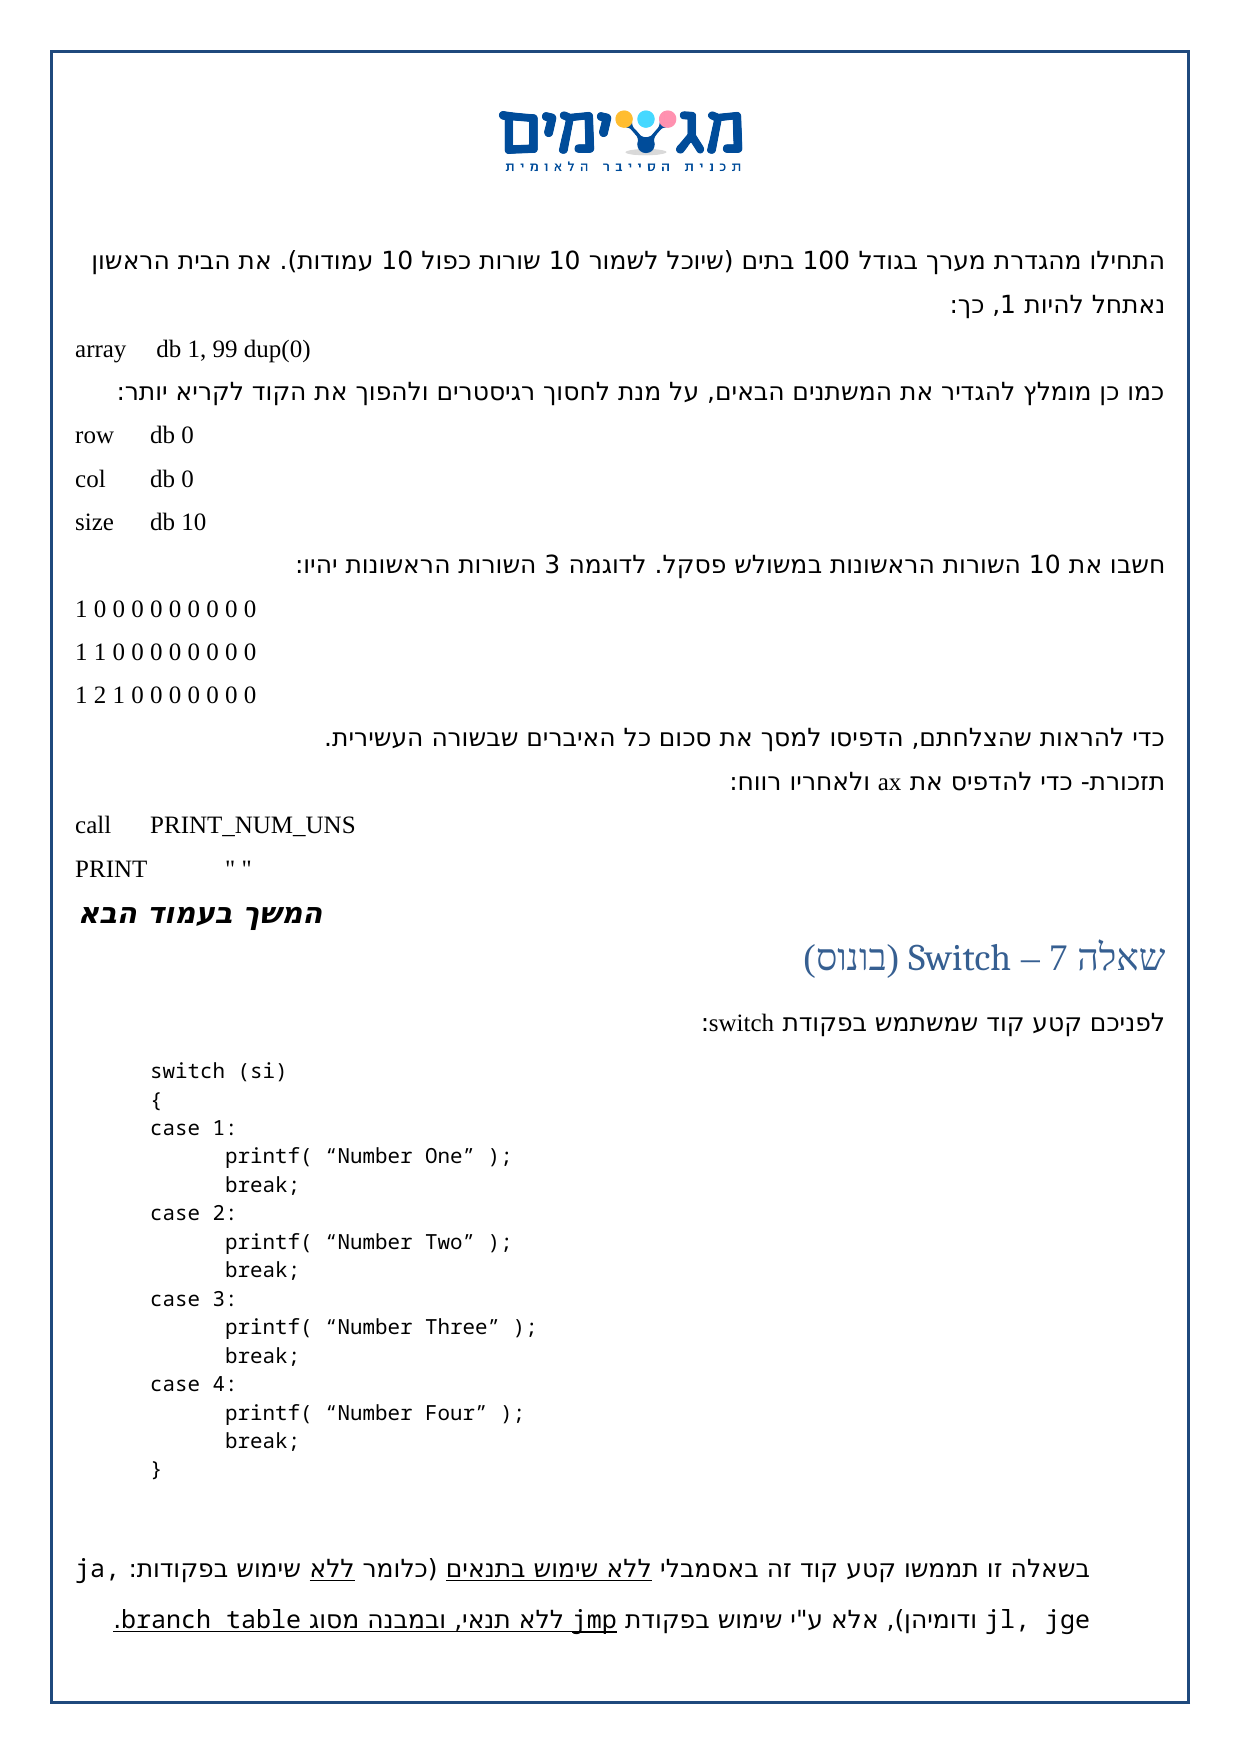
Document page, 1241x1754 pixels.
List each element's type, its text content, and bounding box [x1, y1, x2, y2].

list case 2: [150, 1198, 1165, 1227]
text PRINT " " [75, 854, 1165, 882]
list printf( “Number Four” ); [150, 1398, 1165, 1426]
text row db 0 [75, 421, 1165, 449]
list break; [150, 1170, 1165, 1198]
text לפניכם קטע קוד שמשתמש בפקודת switch: [75, 1008, 1165, 1037]
list switch (si) [150, 1056, 1165, 1085]
text 1 0 0 0 0 0 0 0 0 0 [75, 594, 1165, 622]
text חשבו את 10 השורות הראשונות במשולש פסקל. לדוגמה 3 השורות הראשונות יהיו: [75, 550, 1165, 579]
subtitle שאלה 7 – Switch (בונוס) [75, 935, 1165, 979]
list case 1: [150, 1113, 1165, 1142]
list { [150, 1085, 1165, 1113]
text תזכורת- כדי להדפיס את ax ולאחריו רווח: [75, 767, 1165, 796]
list המשך בעמוד הבא [75, 897, 1090, 931]
list break; [150, 1426, 1165, 1454]
list break; [150, 1255, 1165, 1284]
list case 3: [150, 1284, 1165, 1312]
text כמו כן מומלץ להגדיר את המשתנים הבאים, על מנת לחסוך רגיסטרים ולהפוך את הקוד לקריא יותר: [75, 377, 1165, 406]
list } [150, 1454, 1165, 1483]
list printf( “Number One” ); [150, 1142, 1165, 1170]
text array db 1, 99 dup(0) [75, 334, 1165, 362]
list case 4: [150, 1369, 1165, 1398]
list בשאלה זו תממשו קטע קוד זה באסמבלי ללא שימוש בתנאים (כלומר ללא שימוש בפקודות: ja, jl, jge ודומיהן), אלא ע"י שימוש בפקודת jmp ללא תנאי, ובמבנה מסוג branch table. [75, 1551, 1090, 1636]
list break; [150, 1341, 1165, 1369]
list printf( “Number Two” ); [150, 1227, 1165, 1255]
text כדי להראות שהצלחתם, הדפיסו למסך את סכום כל האיברים שבשורה העשירית. [75, 723, 1165, 752]
text התחילו מהגדרת מערך בגודל 100 בתים (שיוכל לשמור 10 שורות כפול 10 עמודות). את הבית הראשון נאתחל להיות 1, כך: [75, 246, 1165, 319]
picture [460, 73, 780, 208]
list printf( “Number Three” ); [150, 1312, 1165, 1341]
text 1 2 1 0 0 0 0 0 0 0 [75, 680, 1165, 709]
text size db 10 [75, 507, 1165, 536]
text 1 1 0 0 0 0 0 0 0 0 [75, 637, 1165, 666]
text col db 0 [75, 464, 1165, 492]
text call PRINT_NUM_UNS [75, 811, 1165, 839]
